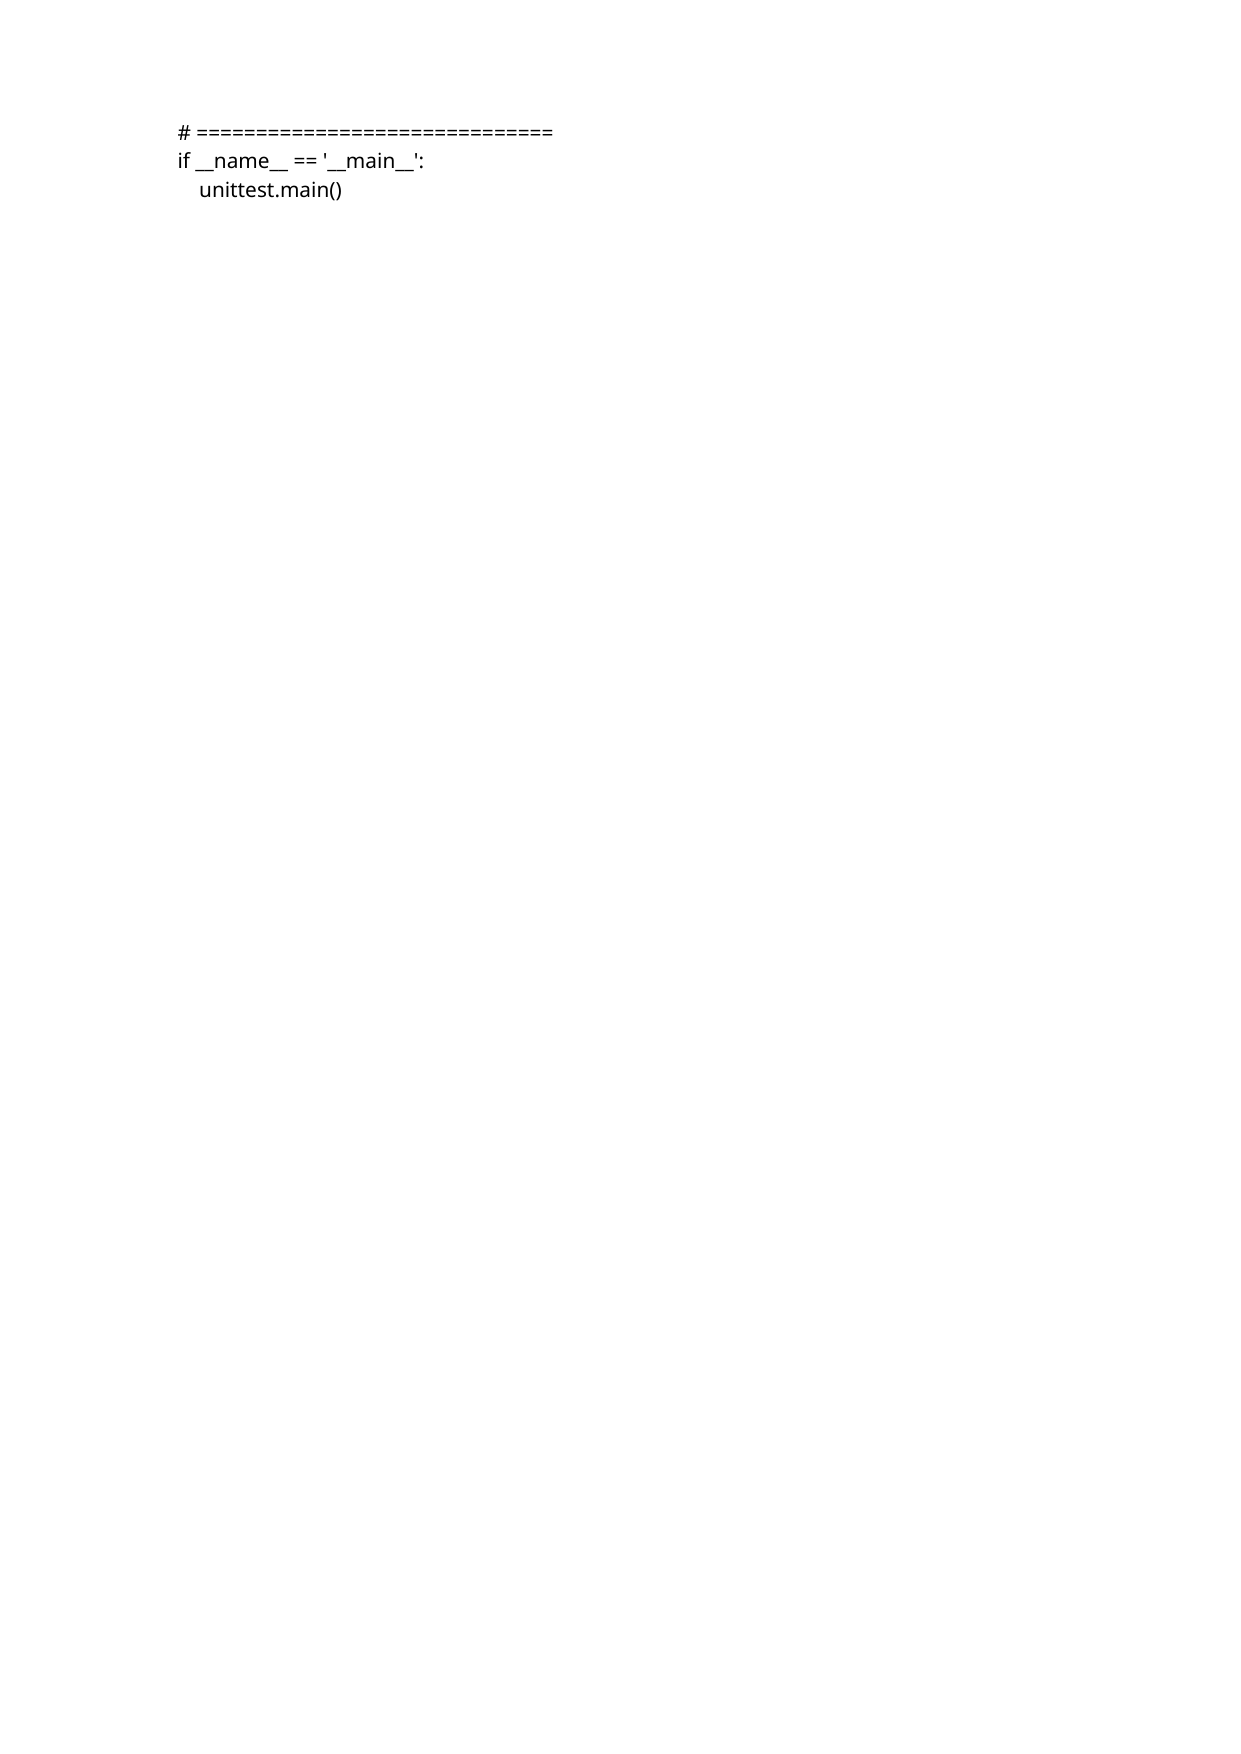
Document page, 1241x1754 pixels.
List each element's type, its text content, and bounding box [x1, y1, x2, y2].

text if __name__ == '__main__': [177, 147, 1152, 175]
text # ============================== [177, 118, 1152, 147]
text unittest.main() [177, 175, 1152, 203]
